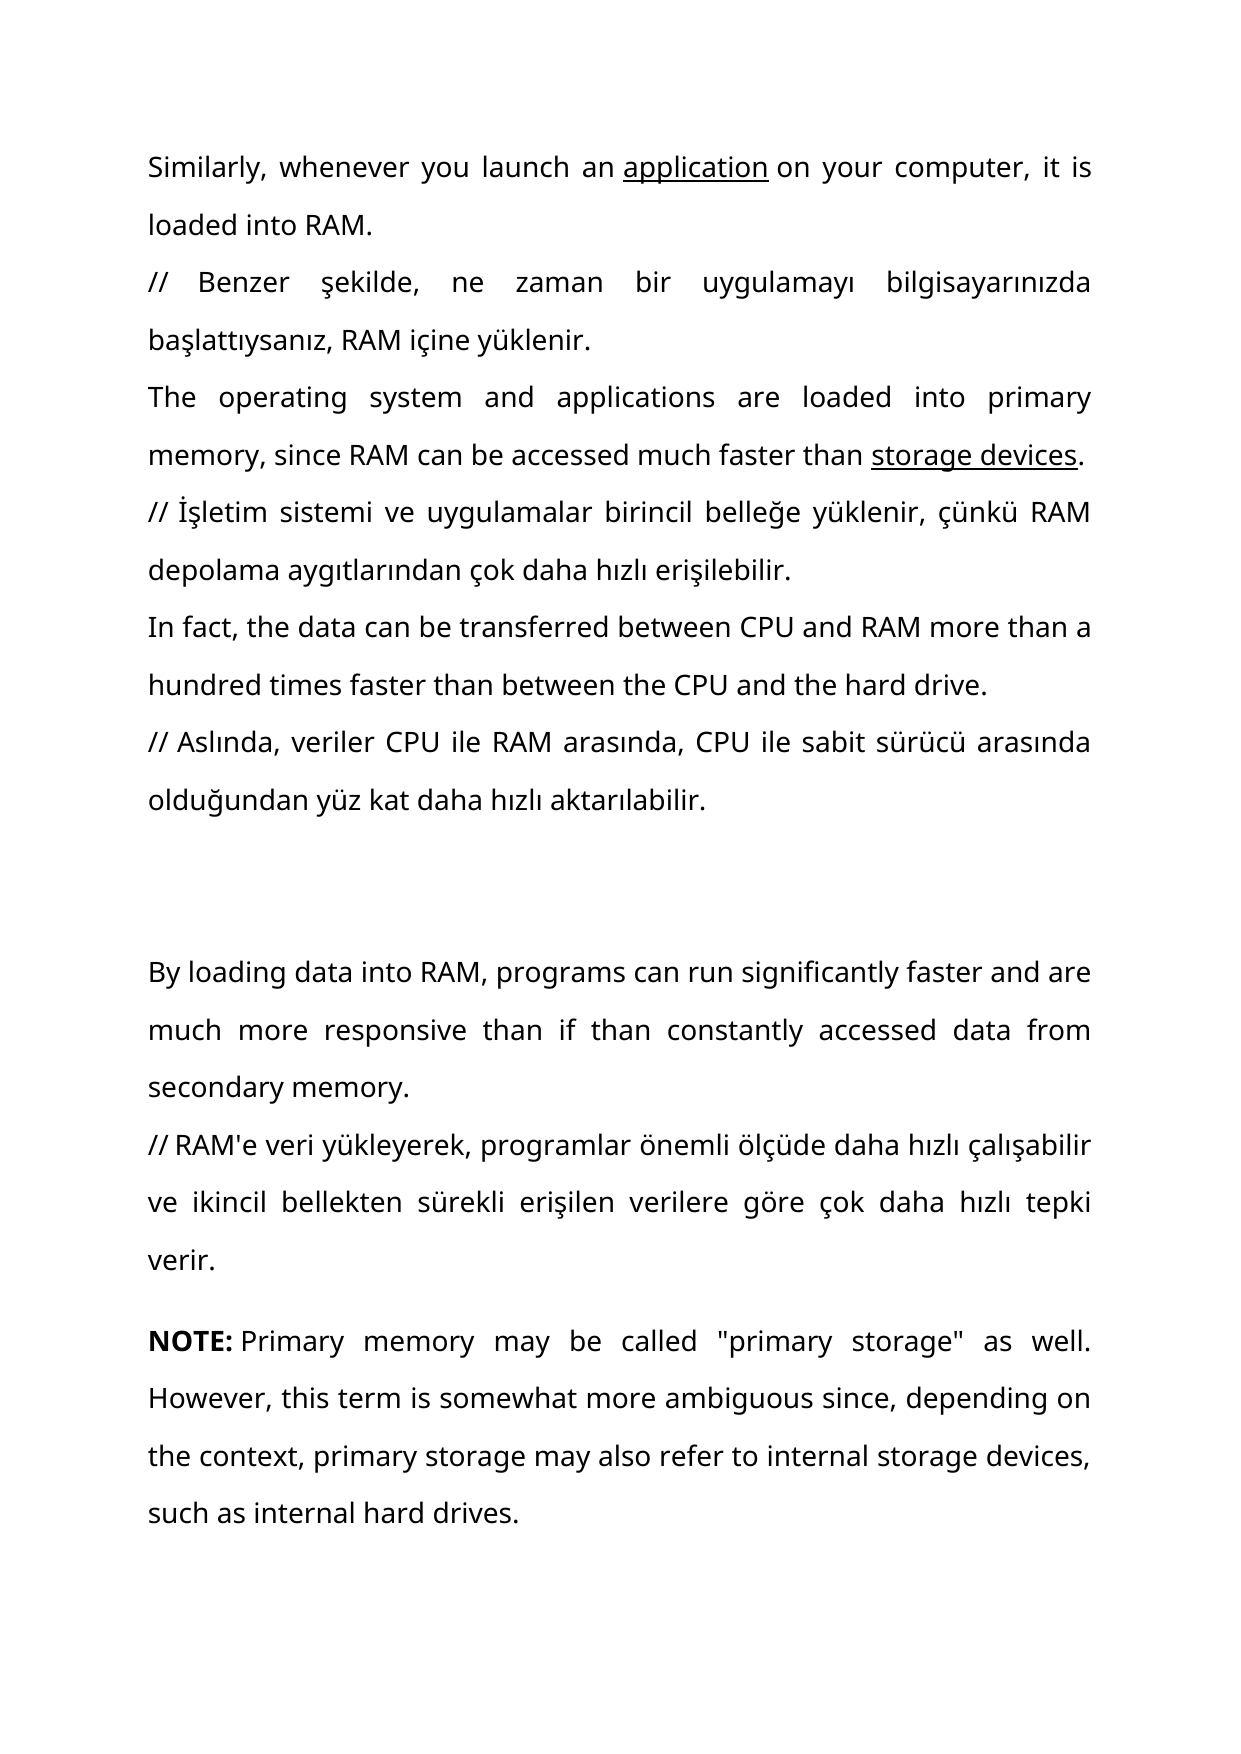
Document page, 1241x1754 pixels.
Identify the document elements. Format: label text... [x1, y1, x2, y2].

text // Benzer şekilde, ne zaman bir uygulamayı bilgisayarınızda başlattıysanız, RAM içine yüklenir. [148, 263, 1093, 358]
text Similarly, whenever you launch an application on your computer, it is loaded into RAM. [148, 148, 1093, 243]
text // RAM'e veri yükleyerek, programlar önemli ölçüde daha hızlı çalışabilir ve ikincil bellekten sürekli erişilen verilere göre çok daha hızlı tepki verir. [148, 1125, 1093, 1278]
text The operating system and applications are loaded into primary memory, since RAM can be accessed much faster than storage devices. [148, 378, 1093, 473]
text By loading data into RAM, programs can run significantly faster and are much more responsive than if than constantly accessed data from secondary memory. [148, 953, 1093, 1106]
text // İşletim sistemi ve uygulamalar birincil belleğe yüklenir, çünkü RAM depolama aygıtlarından çok daha hızlı erişilebilir. [148, 493, 1093, 588]
text In fact, the data can be transferred between CPU and RAM more than a hundred times faster than between the CPU and the hard drive. [148, 608, 1093, 703]
text NOTE: Primary memory may be called "primary storage" as well. However, this term is somewhat more ambiguous since, depending on the context, primary storage may also refer to internal storage devices, such as internal hard drives. [148, 1321, 1093, 1532]
text // Aslında, veriler CPU ile RAM arasında, CPU ile sabit sürücü arasında olduğundan yüz kat daha hızlı aktarılabilir. [148, 723, 1093, 818]
